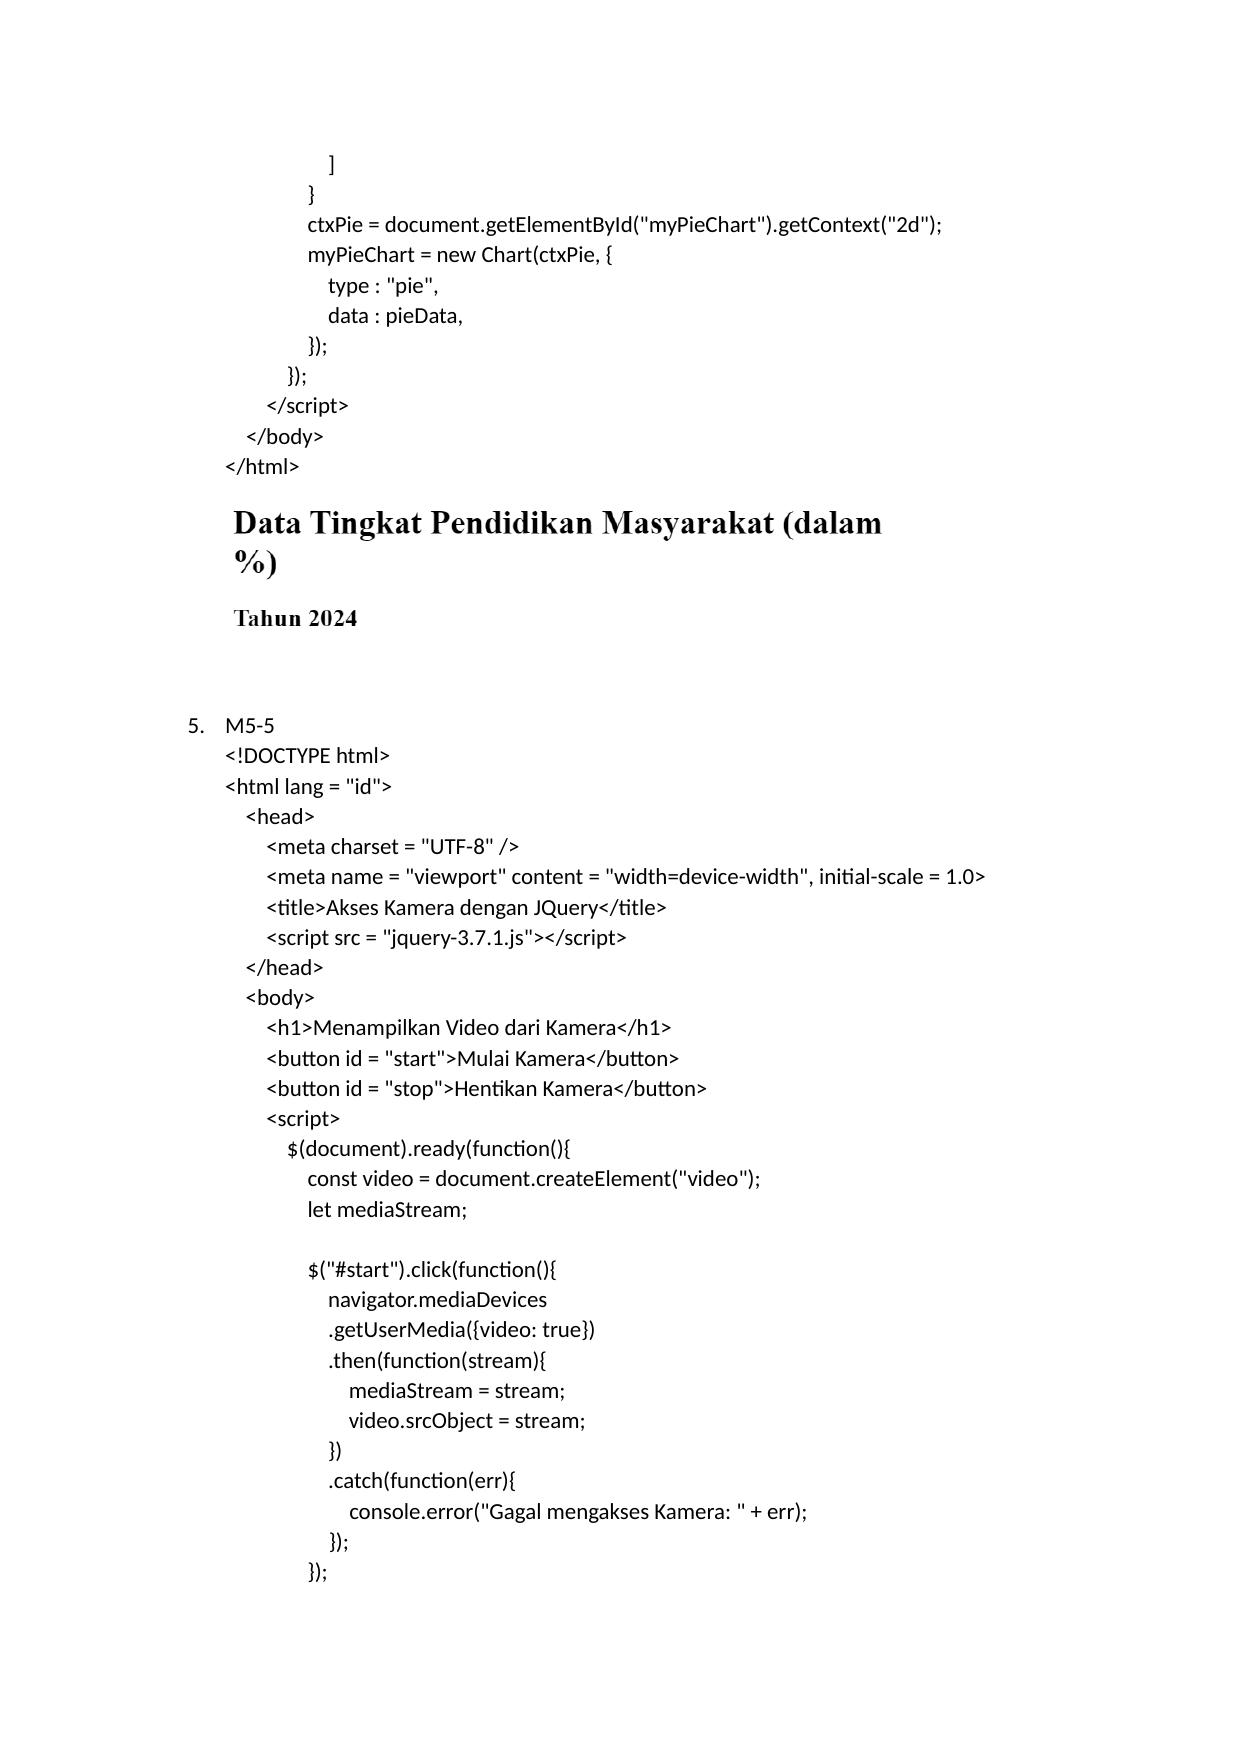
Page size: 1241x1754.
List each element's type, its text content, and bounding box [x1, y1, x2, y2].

list <title>Akses Kamera dengan JQuery</title> [225, 893, 1090, 921]
list type : "pie", [225, 271, 1090, 299]
list }); [225, 1557, 1090, 1585]
list video.srcObject = stream; [225, 1406, 1090, 1434]
list </script> [225, 392, 1090, 420]
list }) [225, 1436, 1090, 1464]
list const video = document.createElement("video"); [225, 1164, 1090, 1193]
list <!DOCTYPE html> [225, 742, 1090, 770]
list <head> [225, 802, 1090, 830]
list <button id = "stop">Hentikan Kamera</button> [225, 1074, 1090, 1102]
list let mediaStream; [225, 1195, 1090, 1223]
list }); [225, 1527, 1090, 1555]
list }); [225, 361, 1090, 389]
list }); [225, 331, 1090, 359]
list </head> [225, 953, 1090, 981]
list .getUserMedia({video: true}) [225, 1316, 1090, 1344]
list <html lang = "id"> [225, 772, 1090, 800]
list data : pieData, [225, 301, 1090, 329]
list myPieChart = new Chart(ctxPie, { [225, 241, 1090, 269]
list mediaStream = stream; [225, 1376, 1090, 1404]
list <h1>Menampilkan Video dari Kamera</h1> [225, 1013, 1090, 1042]
list $("#start").click(function(){ [225, 1255, 1090, 1283]
list <script src = "jquery-3.7.1.js"></script> [225, 923, 1090, 951]
list $(document).ready(function(){ [225, 1134, 1090, 1162]
list } [225, 180, 1090, 208]
list M5-5 [187, 711, 1090, 739]
list </html> [225, 452, 1090, 480]
list <meta name = "viewport" content = "width=device-width", initial-scale = 1.0> [225, 862, 1090, 891]
list .then(function(stream){ [225, 1346, 1090, 1374]
list .catch(function(err){ [225, 1467, 1090, 1495]
list <meta charset = "UTF-8" /> [225, 832, 1090, 860]
list <button id = "start">Mulai Kamera</button> [225, 1044, 1090, 1072]
list navigator.mediaDevices [225, 1285, 1090, 1313]
list ctxPie = document.getElementById("myPieChart").getContext("2d"); [225, 210, 1090, 238]
picture [225, 482, 889, 646]
list <body> [225, 983, 1090, 1011]
list <script> [225, 1104, 1090, 1132]
list </body> [225, 422, 1090, 450]
list ] [225, 150, 1090, 178]
list console.error("Gagal mengakses Kamera: " + err); [225, 1497, 1090, 1525]
